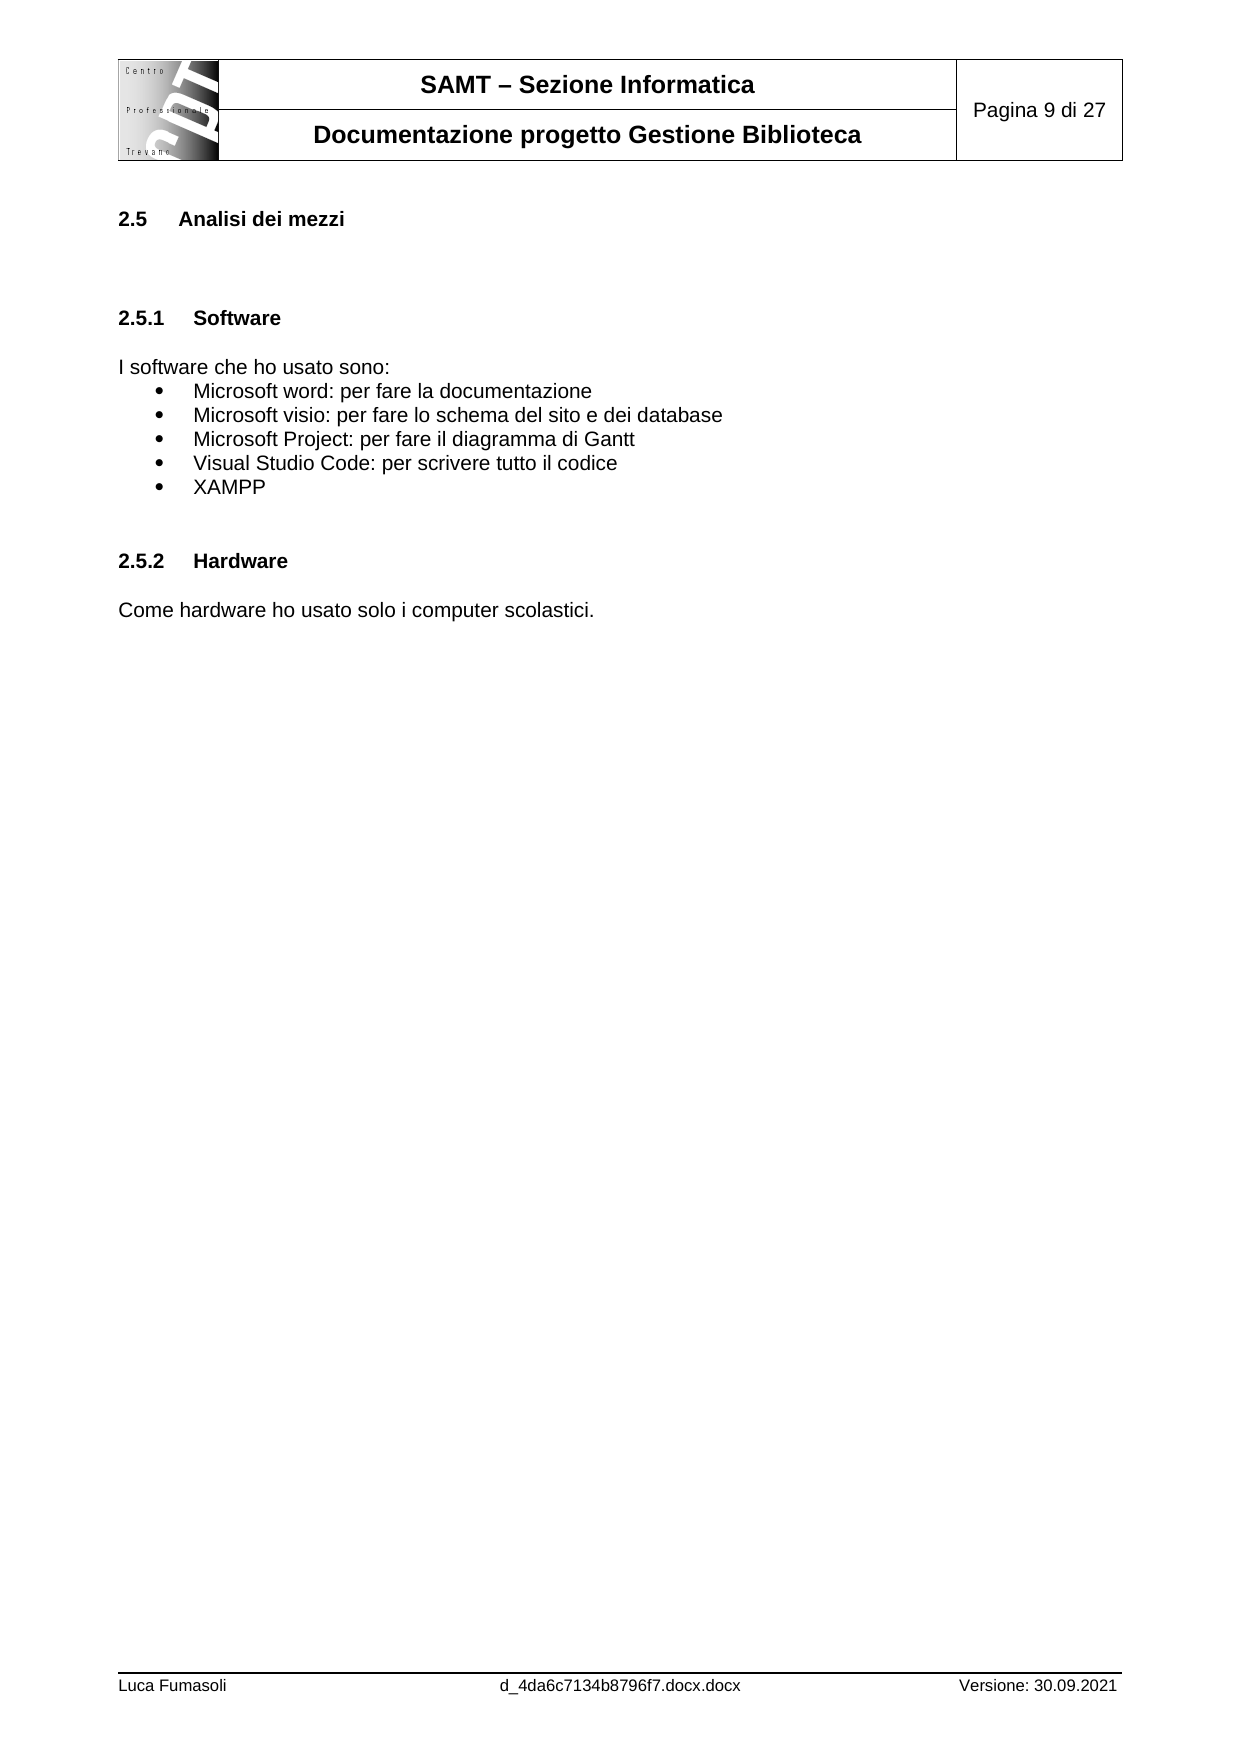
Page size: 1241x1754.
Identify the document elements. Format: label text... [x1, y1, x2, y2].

list Microsoft word: per fare la documentazione [156, 379, 1122, 403]
picture [118, 60, 219, 160]
text Come hardware ho usato solo i computer scolastici. [118, 598, 1122, 622]
subtitle Software [118, 306, 1122, 330]
list XAMPP [156, 475, 1122, 499]
text I software che ho usato sono: [118, 355, 1122, 379]
list Microsoft visio: per fare lo schema del sito e dei database [156, 403, 1122, 427]
list Visual Studio Code: per scrivere tutto il codice [156, 451, 1122, 475]
subtitle Hardware [118, 549, 1122, 573]
subtitle Analisi dei mezzi [118, 207, 1122, 231]
list Microsoft Project: per fare il diagramma di Gantt [156, 427, 1122, 451]
